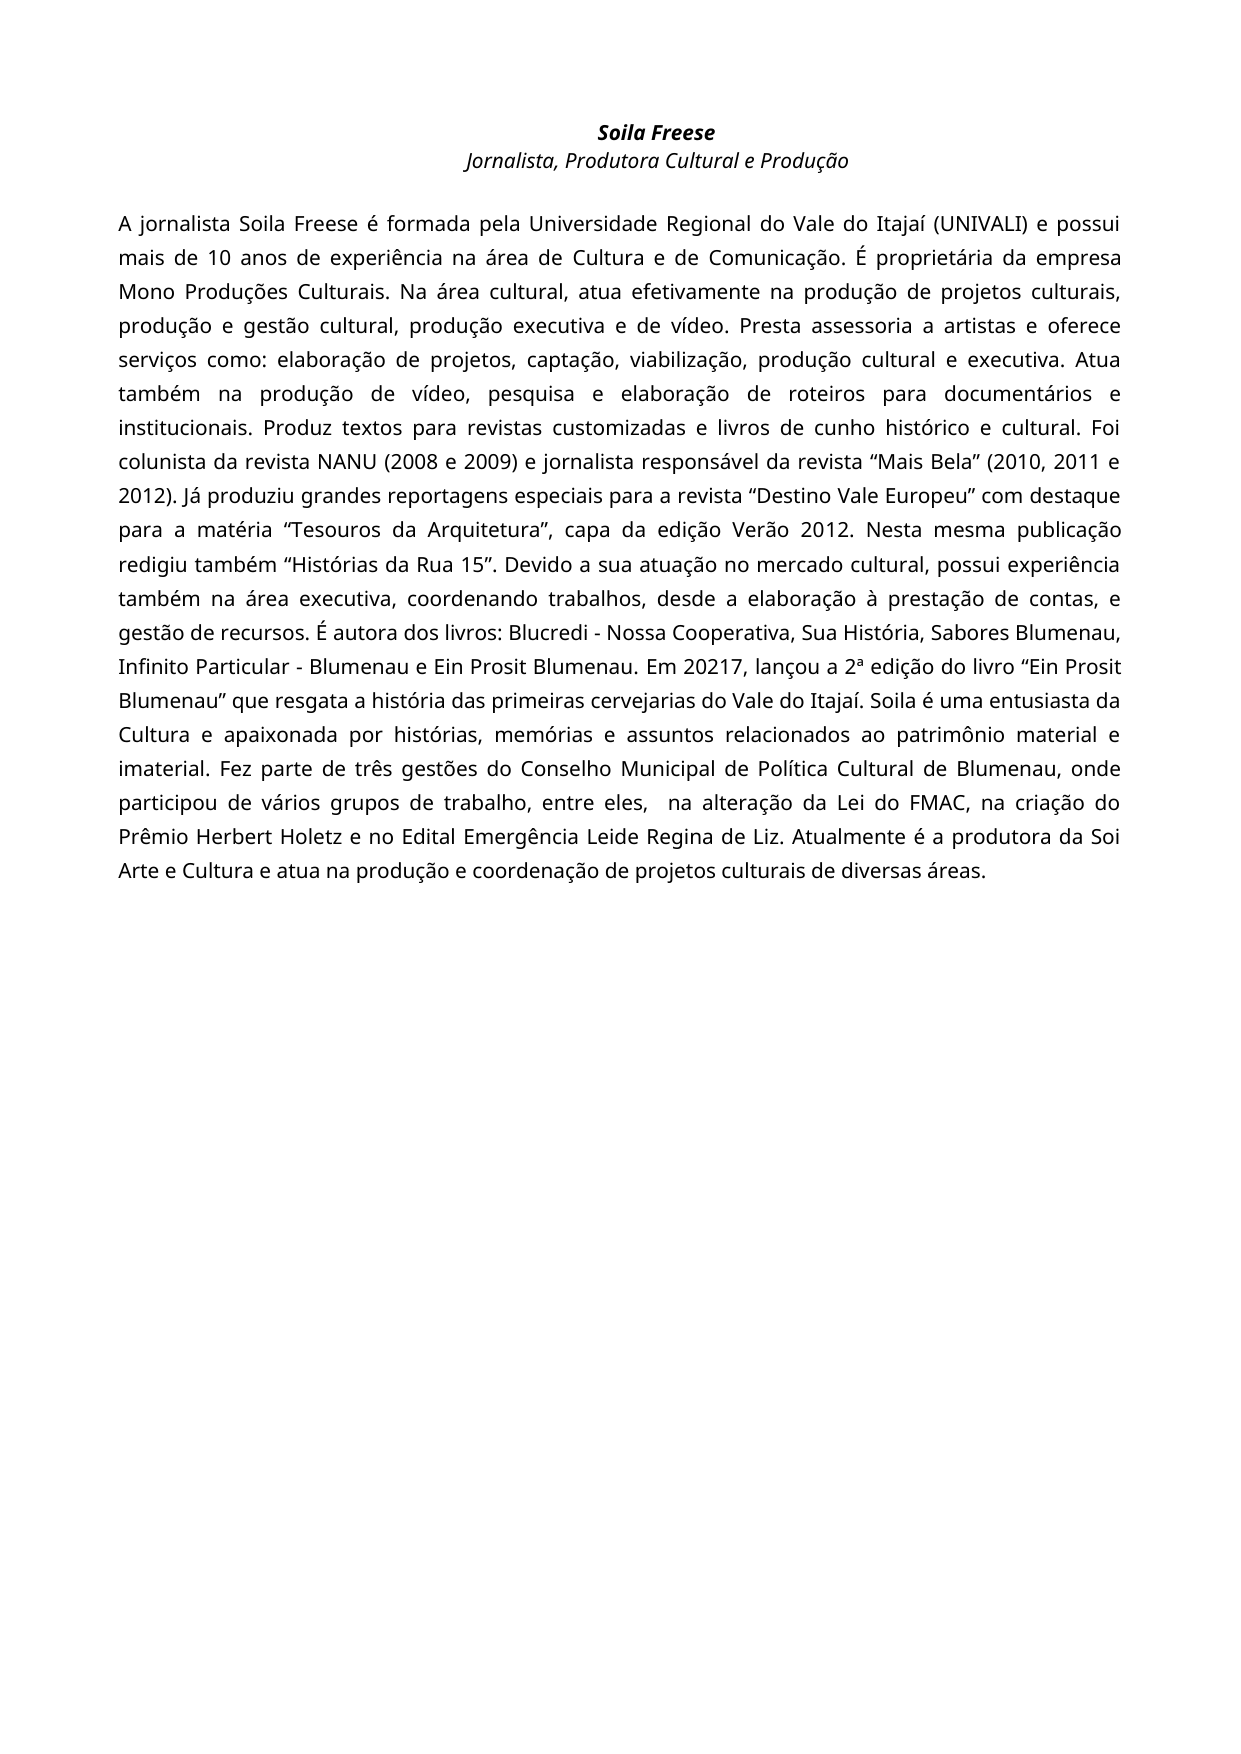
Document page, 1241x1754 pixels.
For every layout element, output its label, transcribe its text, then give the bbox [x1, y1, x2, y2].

text Jornalista, Produtora Cultural e Produção [193, 147, 1122, 175]
text A jornalista Soila Freese é formada pela Universidade Regional do Vale do Itajaí (UNIVALI) e possui mais de 10 anos de experiência na área de Cultura e de Comunicação. É proprietária da empresa Mono Produções Culturais. Na área cultural, atua efetivamente na produção de projetos culturais, produção e gestão cultural, produção executiva e de vídeo. Presta assessoria a artistas e oferece serviços como: elaboração de projetos, captação, viabilização, produção cultural e executiva. Atua também na produção de vídeo, pesquisa e elaboração de roteiros para documentários e institucionais. Produz textos para revistas customizadas e livros de cunho histórico e cultural. Foi colunista da revista NANU (2008 e 2009) e jornalista responsável da revista “Mais Bela” (2010, 2011 e 2012). Já produziu grandes reportagens especiais para a revista “Destino Vale Europeu” com destaque para a matéria “Tesouros da Arquitetura”, capa da edição Verão 2012. Nesta mesma publicação redigiu também “Histórias da Rua 15”. Devido a sua atuação no mercado cultural, possui experiência também na área executiva, coordenando trabalhos, desde a elaboração à prestação de contas, e gestão de recursos. É autora dos livros: Blucredi - Nossa Cooperativa, Sua História, Sabores Blumenau, Infinito Particular - Blumenau e Ein Prosit Blumenau. Em 20217, lançou a 2ª edição do livro “Ein Prosit Blumenau” que resgata a história das primeiras cervejarias do Vale do Itajaí. Soila é uma entusiasta da Cultura e apaixonada por histórias, memórias e assuntos relacionados ao patrimônio material e imaterial. Fez parte de três gestões do Conselho Municipal de Política Cultural de Blumenau, onde participou de vários grupos de trabalho, entre eles, na alteração da Lei do FMAC, na criação do Prêmio Herbert Holetz e no Edital Emergência Leide Regina de Liz. Atualmente é a produtora da Soi Arte e Cultura e atua na produção e coordenação de projetos culturais de diversas áreas. [118, 209, 1122, 885]
text Soila Freese [193, 118, 1122, 147]
